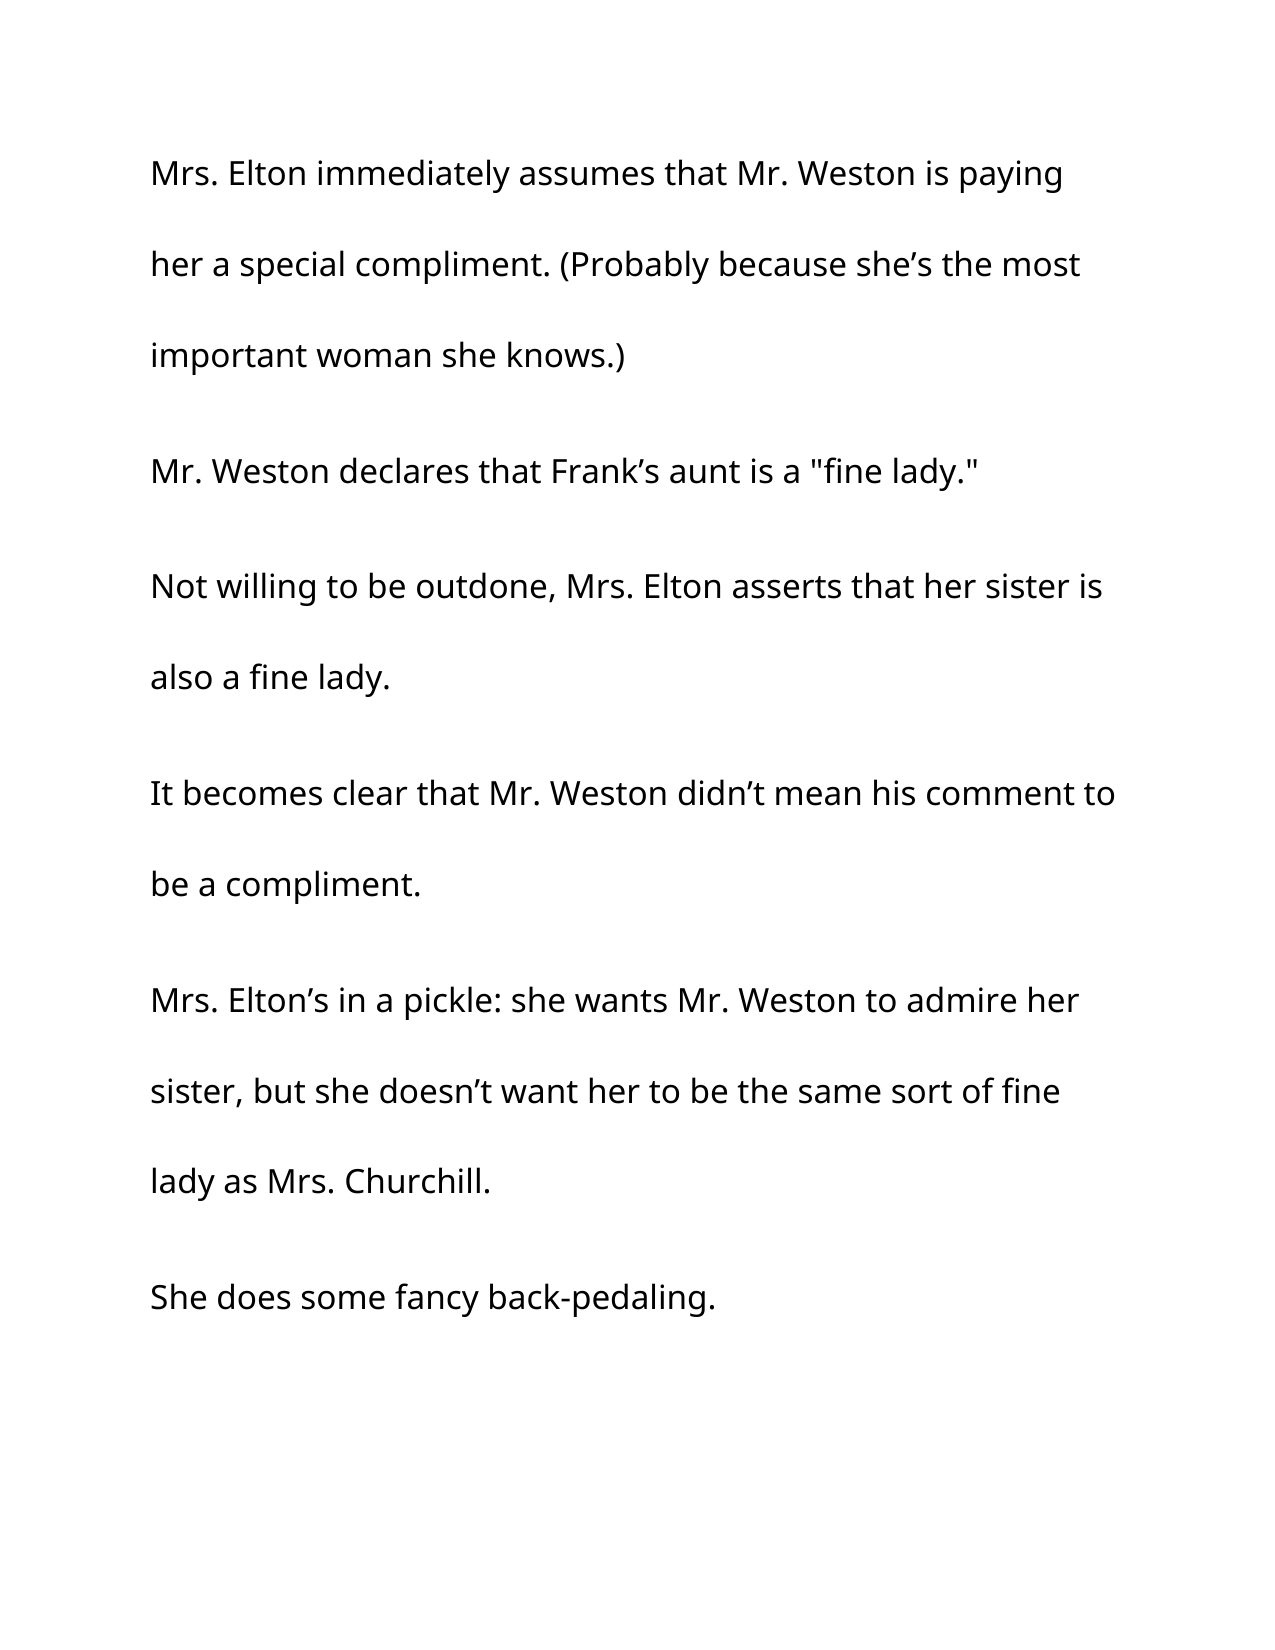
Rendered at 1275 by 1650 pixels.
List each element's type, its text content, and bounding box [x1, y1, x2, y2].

text Not willing to be outdone, Mrs. Elton asserts that her sister is also a fine lady. [150, 563, 1125, 699]
text Mrs. Elton’s in a pickle: she wants Mr. Weston to admire her sister, but she doesn’t want her to be the same sort of fine lady as Mrs. Churchill. [150, 977, 1125, 1204]
text Mrs. Elton immediately assumes that Mr. Weston is paying her a special compliment. (Probably because she’s the most important woman she knows.) [150, 150, 1125, 377]
text Mr. Weston declares that Frank’s aunt is a "fine lady." [150, 447, 1125, 493]
text She does some fancy back-pedaling. [150, 1274, 1125, 1319]
text It becomes clear that Mr. Weston didn’t mean his comment to be a compliment. [150, 770, 1125, 906]
